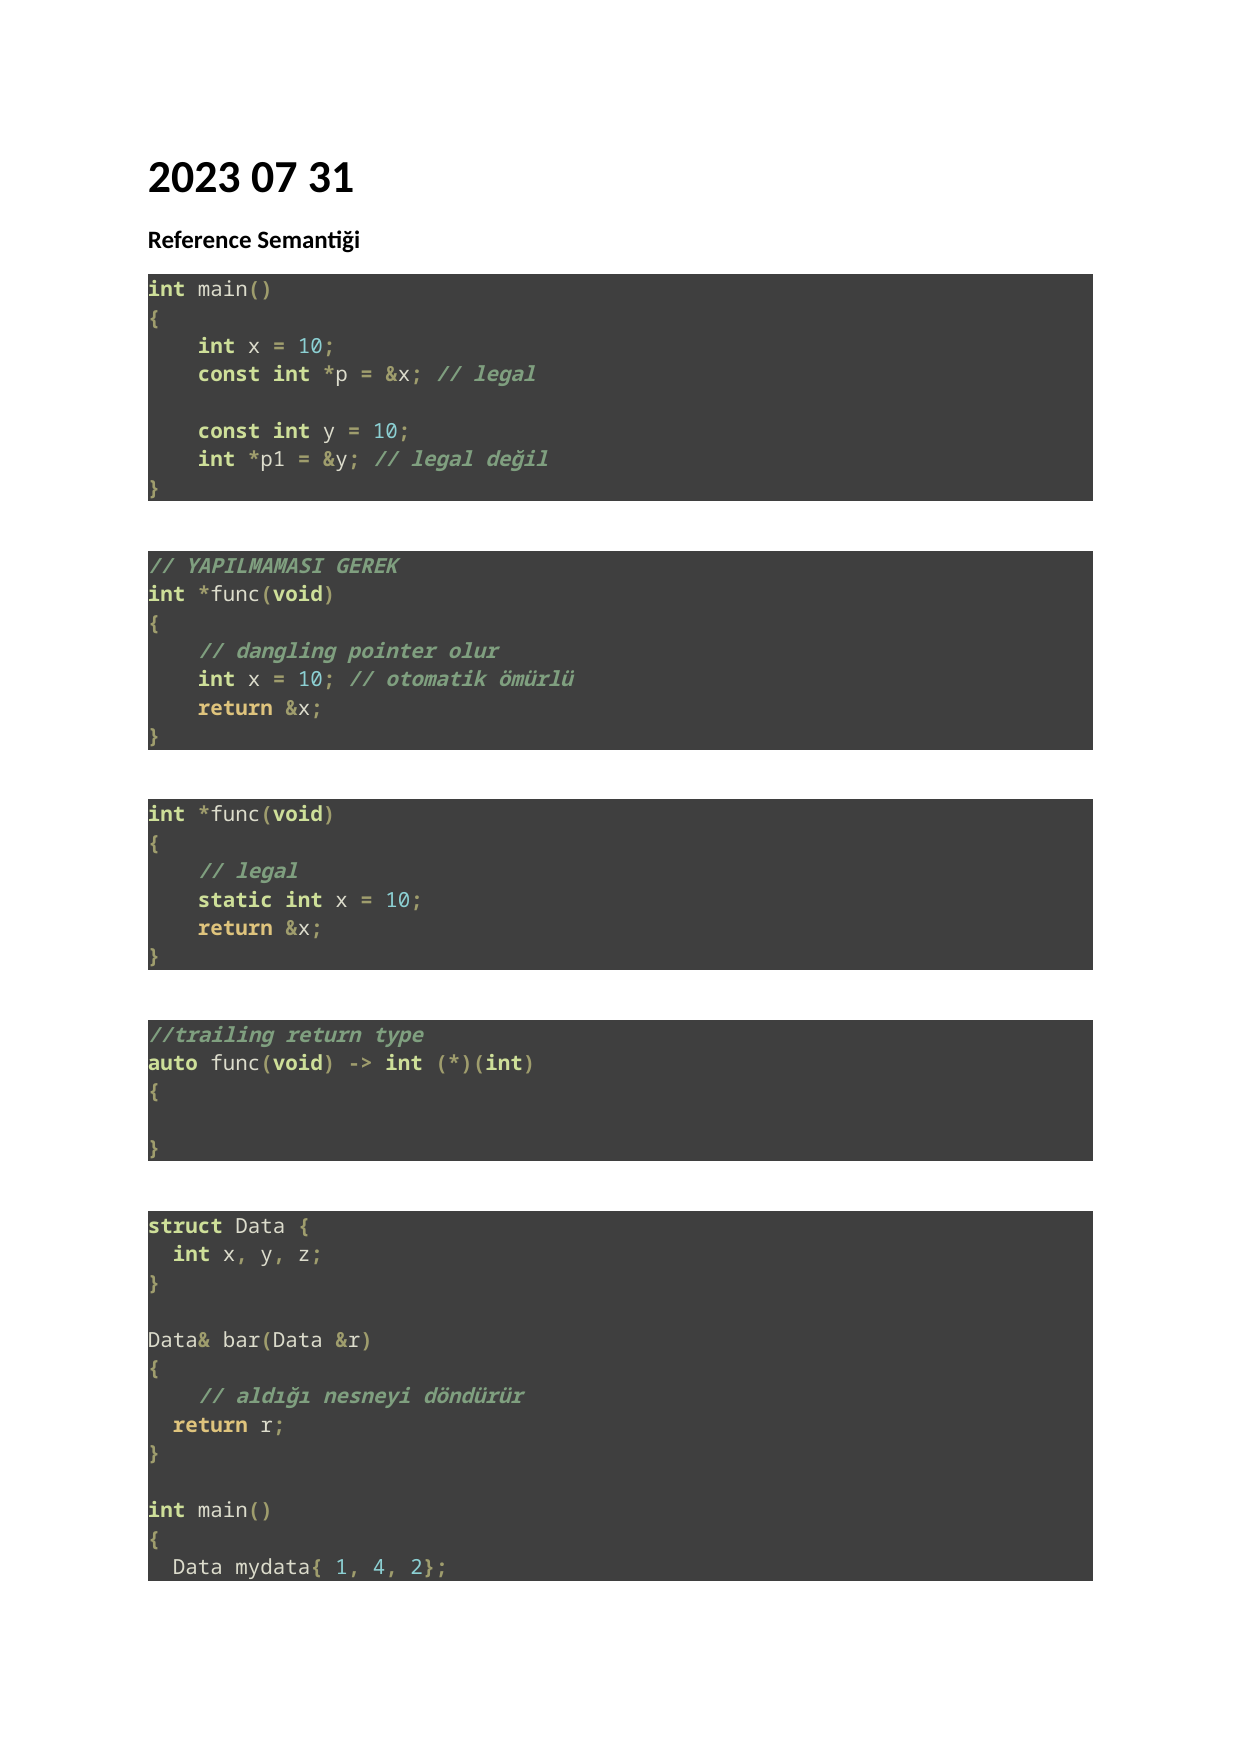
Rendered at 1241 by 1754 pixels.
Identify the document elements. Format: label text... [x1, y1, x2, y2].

text int main() [148, 1495, 1093, 1524]
text int *func(void) [148, 579, 1093, 608]
text int main() [148, 274, 1093, 303]
text } [148, 473, 1093, 501]
text static int x = 10; [148, 885, 1093, 913]
text return r; [148, 1410, 1093, 1438]
text // YAPILMAMASI GEREK [148, 551, 1093, 579]
text Data& bar(Data &r) [148, 1325, 1093, 1353]
text } [148, 721, 1093, 750]
text struct Data { [148, 1211, 1093, 1239]
text // aldığı nesneyi döndürür [148, 1382, 1093, 1410]
text } [148, 1268, 1093, 1296]
text return &x; [148, 913, 1093, 942]
text { [148, 1077, 1093, 1105]
text int x = 10; // otomatik ömürlü [148, 664, 1093, 693]
text } [148, 1133, 1093, 1161]
text //trailing return type [148, 1020, 1093, 1048]
text { [148, 1524, 1093, 1552]
text Data mydata{ 1, 4, 2}; [148, 1552, 1093, 1581]
text int *p1 = &y; // legal değil [148, 444, 1093, 473]
text const int y = 10; [148, 416, 1093, 444]
text const int *p = &x; // legal [148, 359, 1093, 388]
text // legal [148, 856, 1093, 885]
text Reference Semantiği [148, 224, 1093, 255]
text int *func(void) [148, 799, 1093, 828]
text { [148, 1353, 1093, 1382]
text } [148, 1438, 1093, 1467]
text int x, y, z; [148, 1239, 1093, 1268]
text 2023 07 31 [148, 148, 1093, 203]
text int x = 10; [148, 331, 1093, 359]
text { [148, 303, 1093, 331]
text auto func(void) -> int (*)(int) [148, 1048, 1093, 1077]
text { [148, 828, 1093, 856]
text return &x; [148, 693, 1093, 721]
text // dangling pointer olur [148, 636, 1093, 664]
text { [148, 608, 1093, 636]
text } [148, 942, 1093, 970]
